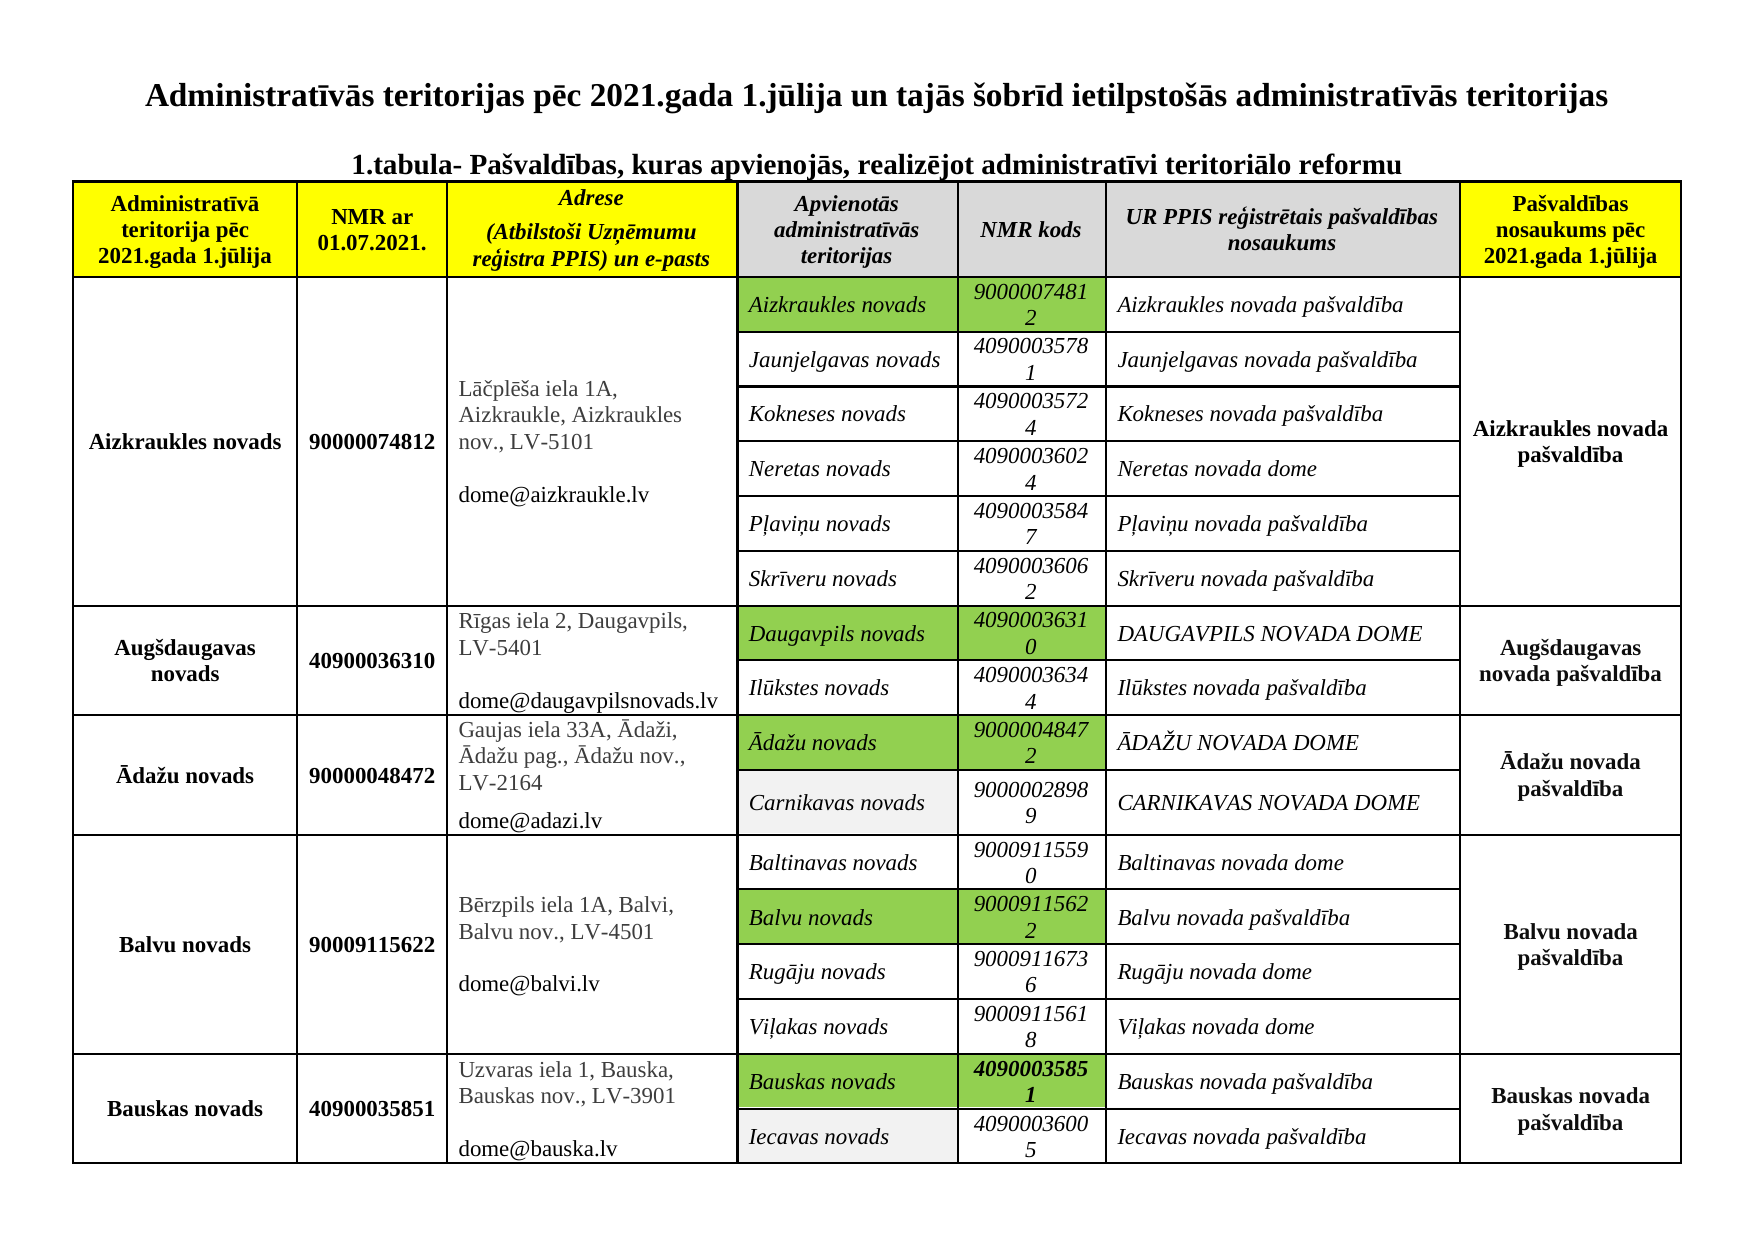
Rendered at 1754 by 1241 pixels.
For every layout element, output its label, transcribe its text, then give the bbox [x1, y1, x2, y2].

table_cell 40900036005 [959, 1110, 1105, 1162]
table_cell Uzvaras iela 1, Bauska, Bauskas nov., LV-3901 dome@bauska.lv [448, 1055, 736, 1162]
table_cell Pļaviņu novada pašvaldība [1107, 497, 1459, 550]
table_cell Aizkraukles novada pašvaldība [1107, 278, 1459, 331]
table_cell Daugavpils novads [739, 607, 957, 659]
table_cell Iecavas novada pašvaldība [1107, 1110, 1459, 1162]
table_cell 90009115590 [959, 836, 1105, 888]
table_cell Ādažu novada pašvaldība [1461, 716, 1680, 833]
table_cell Jaunjelgavas novads [739, 333, 957, 385]
table_cell 40900035851 [298, 1055, 446, 1162]
table_cell Bērzpils iela 1A, Balvi, Balvu nov., LV-4501 dome@balvi.lv [448, 836, 736, 1053]
table_cell Balvu novads [739, 890, 957, 943]
table_cell DAUGAVPILS NOVADA DOME [1107, 607, 1459, 659]
table_cell Rīgas iela 2, Daugavpils, LV-5401 dome@daugavpilsnovads.lv [448, 607, 736, 714]
table_cell Carnikavas novads [739, 771, 957, 833]
table_cell Augšdaugavas novads [74, 607, 296, 714]
table_cell 40900036062 [959, 552, 1105, 604]
table_header UR PPIS reģistrētais pašvaldības nosaukums [1107, 183, 1459, 276]
table_cell 90000048472 [959, 716, 1105, 769]
table_cell Ilūkstes novada pašvaldība [1107, 661, 1459, 714]
table_header Pašvaldības nosaukums pēc 2021.gada 1.jūlija [1461, 183, 1680, 276]
table_cell Viļakas novada dome [1107, 1000, 1459, 1053]
table_cell Pļaviņu novads [739, 497, 957, 550]
table_cell Aizkraukles novads [739, 278, 957, 331]
table_cell Iecavas novads [739, 1110, 957, 1162]
table_cell 40900035847 [959, 497, 1105, 550]
table_cell 90009115622 [959, 890, 1105, 943]
table_cell Viļakas novads [739, 1000, 957, 1053]
table_cell 40900036344 [959, 661, 1105, 714]
table_cell ĀDAŽU NOVADA DOME [1107, 716, 1459, 769]
table_cell Aizkraukles novads [74, 278, 296, 604]
table_cell Jaunjelgavas novada pašvaldība [1107, 333, 1459, 385]
table_cell 90000074812 [959, 278, 1105, 331]
table_header Apvienotās administratīvās teritorijas [739, 183, 957, 276]
table_cell 90000028989 [959, 771, 1105, 833]
table_cell Bauskas novada pašvaldība [1461, 1055, 1680, 1162]
table_cell Kokneses novads [739, 388, 957, 440]
table_cell Bauskas novada pašvaldība [1107, 1055, 1459, 1107]
table_cell Bauskas novads [74, 1055, 296, 1162]
table_cell 90009115618 [959, 1000, 1105, 1053]
table_cell Augšdaugavas novada pašvaldība [1461, 607, 1680, 714]
table_cell Lāčplēša iela 1A, Aizkraukle, Aizkraukles nov., LV-5101 dome@aizkraukle.lv [448, 278, 736, 604]
table_cell 40900035724 [959, 388, 1105, 440]
table_cell Bauskas novads [739, 1055, 957, 1107]
table_cell Gaujas iela 33A, Ādaži, Ādažu pag., Ādažu nov., LV-2164 dome@adazi.lv [448, 716, 736, 833]
table_cell 40900036024 [959, 442, 1105, 495]
table_cell Baltinavas novads [739, 836, 957, 888]
table_cell Balvu novada pašvaldība [1107, 890, 1459, 943]
text Administratīvās teritorijas pēc 2021.gada 1.jūlija un tajās šobrīd ietilpstošās administratīvās teritorijas [75, 75, 1679, 113]
table_cell 90009116736 [959, 945, 1105, 998]
table_cell Rugāju novada dome [1107, 945, 1459, 998]
table_cell Ilūkstes novads [739, 661, 957, 714]
table_cell 90009115622 [298, 836, 446, 1053]
table_cell 40900036310 [959, 607, 1105, 659]
table_header Adrese [448, 183, 736, 212]
table_cell 40900035781 [959, 333, 1105, 385]
table_cell Neretas novads [739, 442, 957, 495]
table_cell (Atbilstoši Uzņēmumu reģistra PPIS) un e-pasts [448, 212, 736, 276]
table_cell Balvu novads [74, 836, 296, 1053]
table_cell Skrīveru novads [739, 552, 957, 604]
table_cell Baltinavas novada dome [1107, 836, 1459, 888]
table_header NMR kods [959, 183, 1105, 276]
table_cell Ādažu novads [739, 716, 957, 769]
table_cell 90000074812 [298, 278, 446, 604]
table_cell Rugāju novads [739, 945, 957, 998]
table_cell Kokneses novada pašvaldība [1107, 388, 1459, 440]
table_cell 90000048472 [298, 716, 446, 833]
table_cell Ādažu novads [74, 716, 296, 833]
table_cell 40900036310 [298, 607, 446, 714]
table_cell Aizkraukles novada pašvaldība [1461, 278, 1680, 604]
table_header Administratīvā teritorija pēc 2021.gada 1.jūlija [74, 183, 296, 276]
table_cell 40900035851 [959, 1055, 1105, 1107]
table_cell Balvu novada pašvaldība [1461, 836, 1680, 1053]
table_cell Skrīveru novada pašvaldība [1107, 552, 1459, 604]
table_cell Neretas novada dome [1107, 442, 1459, 495]
table_cell CARNIKAVAS NOVADA DOME [1107, 771, 1459, 833]
text 1.tabula- Pašvaldības, kuras apvienojās, realizējot administratīvi teritoriālo reformu [75, 147, 1679, 180]
table_header NMR ar 01.07.2021. [298, 183, 446, 276]
